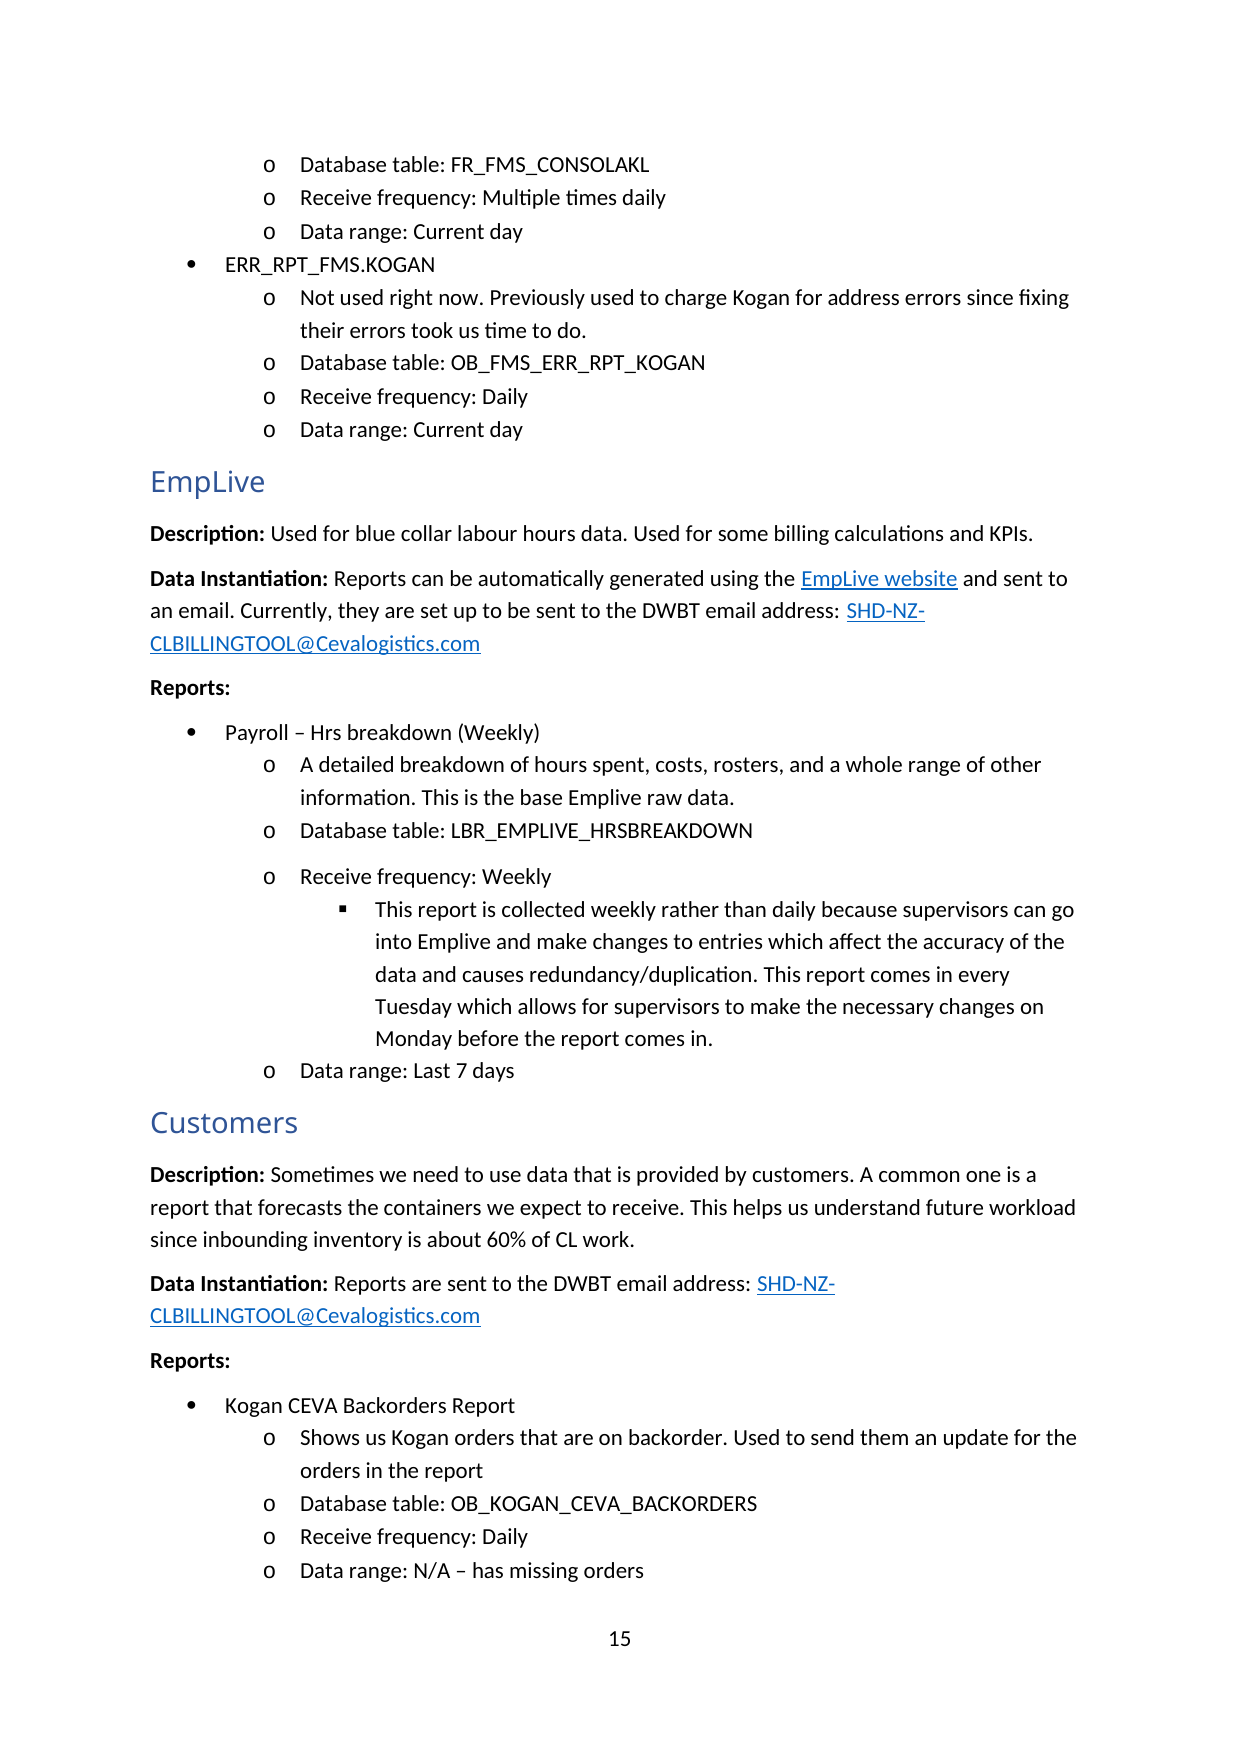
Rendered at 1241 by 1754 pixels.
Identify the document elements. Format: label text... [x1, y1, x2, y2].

list Kogan CEVA Backorders Report [187, 1391, 1090, 1419]
list Data range: Current day [262, 415, 1090, 444]
list Data range: Current day [262, 217, 1090, 246]
list Database table: LBR_EMPLIVE_HRSBREAKDOWN [262, 816, 1090, 845]
list ERR_RPT_FMS.KOGAN [187, 251, 1090, 279]
list Receive frequency: Daily [262, 1522, 1090, 1551]
list Database table: OB_FMS_ERR_RPT_KOGAN [262, 348, 1090, 377]
list Receive frequency: Weekly [262, 862, 1090, 891]
text Data Instantiation: Reports can be automatically generated using the EmpLive website and sent to an email. Currently, they are set up to be sent to the DWBT email address: SHD-NZ-CLBILLINGTOOL@Cevalogistics.com [150, 564, 1090, 657]
text Reports: [150, 673, 1090, 701]
list Payroll – Hrs breakdown (Weekly) [187, 718, 1090, 746]
list Database table: FR_FMS_CONSOLAKL [262, 150, 1090, 179]
list Shows us Kogan orders that are on backorder. Used to send them an update for the orders in the report [262, 1423, 1090, 1484]
list Not used right now. Previously used to charge Kogan for address errors since fixing their errors took us time to do. [262, 283, 1090, 344]
list Data range: Last 7 days [262, 1056, 1090, 1085]
subtitle EmpLive [150, 461, 1090, 501]
list Receive frequency: Multiple times daily [262, 183, 1090, 213]
text Description: Used for blue collar labour hours data. Used for some billing calculations and KPIs. [150, 519, 1090, 548]
list This report is collected weekly rather than daily because supervisors can go into Emplive and make changes to entries which affect the accuracy of the data and causes redundancy/duplication. This report comes in every Tuesday which allows for supervisors to make the necessary changes on Monday before the report comes in. [337, 895, 1090, 1052]
list Receive frequency: Daily [262, 382, 1090, 411]
subtitle Customers [150, 1102, 1090, 1142]
list Database table: OB_KOGAN_CEVA_BACKORDERS [262, 1489, 1090, 1518]
list A detailed breakdown of hours spent, costs, rosters, and a whole range of other information. This is the base Emplive raw data. [262, 750, 1090, 812]
text Data Instantiation: Reports are sent to the DWBT email address: SHD-NZ-CLBILLINGTOOL@Cevalogistics.com [150, 1269, 1090, 1330]
list Data range: N/A – has missing orders [262, 1556, 1090, 1585]
text Reports: [150, 1346, 1090, 1374]
text Description: Sometimes we need to use data that is provided by customers. A common one is a report that forecasts the containers we expect to receive. This helps us understand future workload since inbounding inventory is about 60% of CL work. [150, 1160, 1090, 1253]
